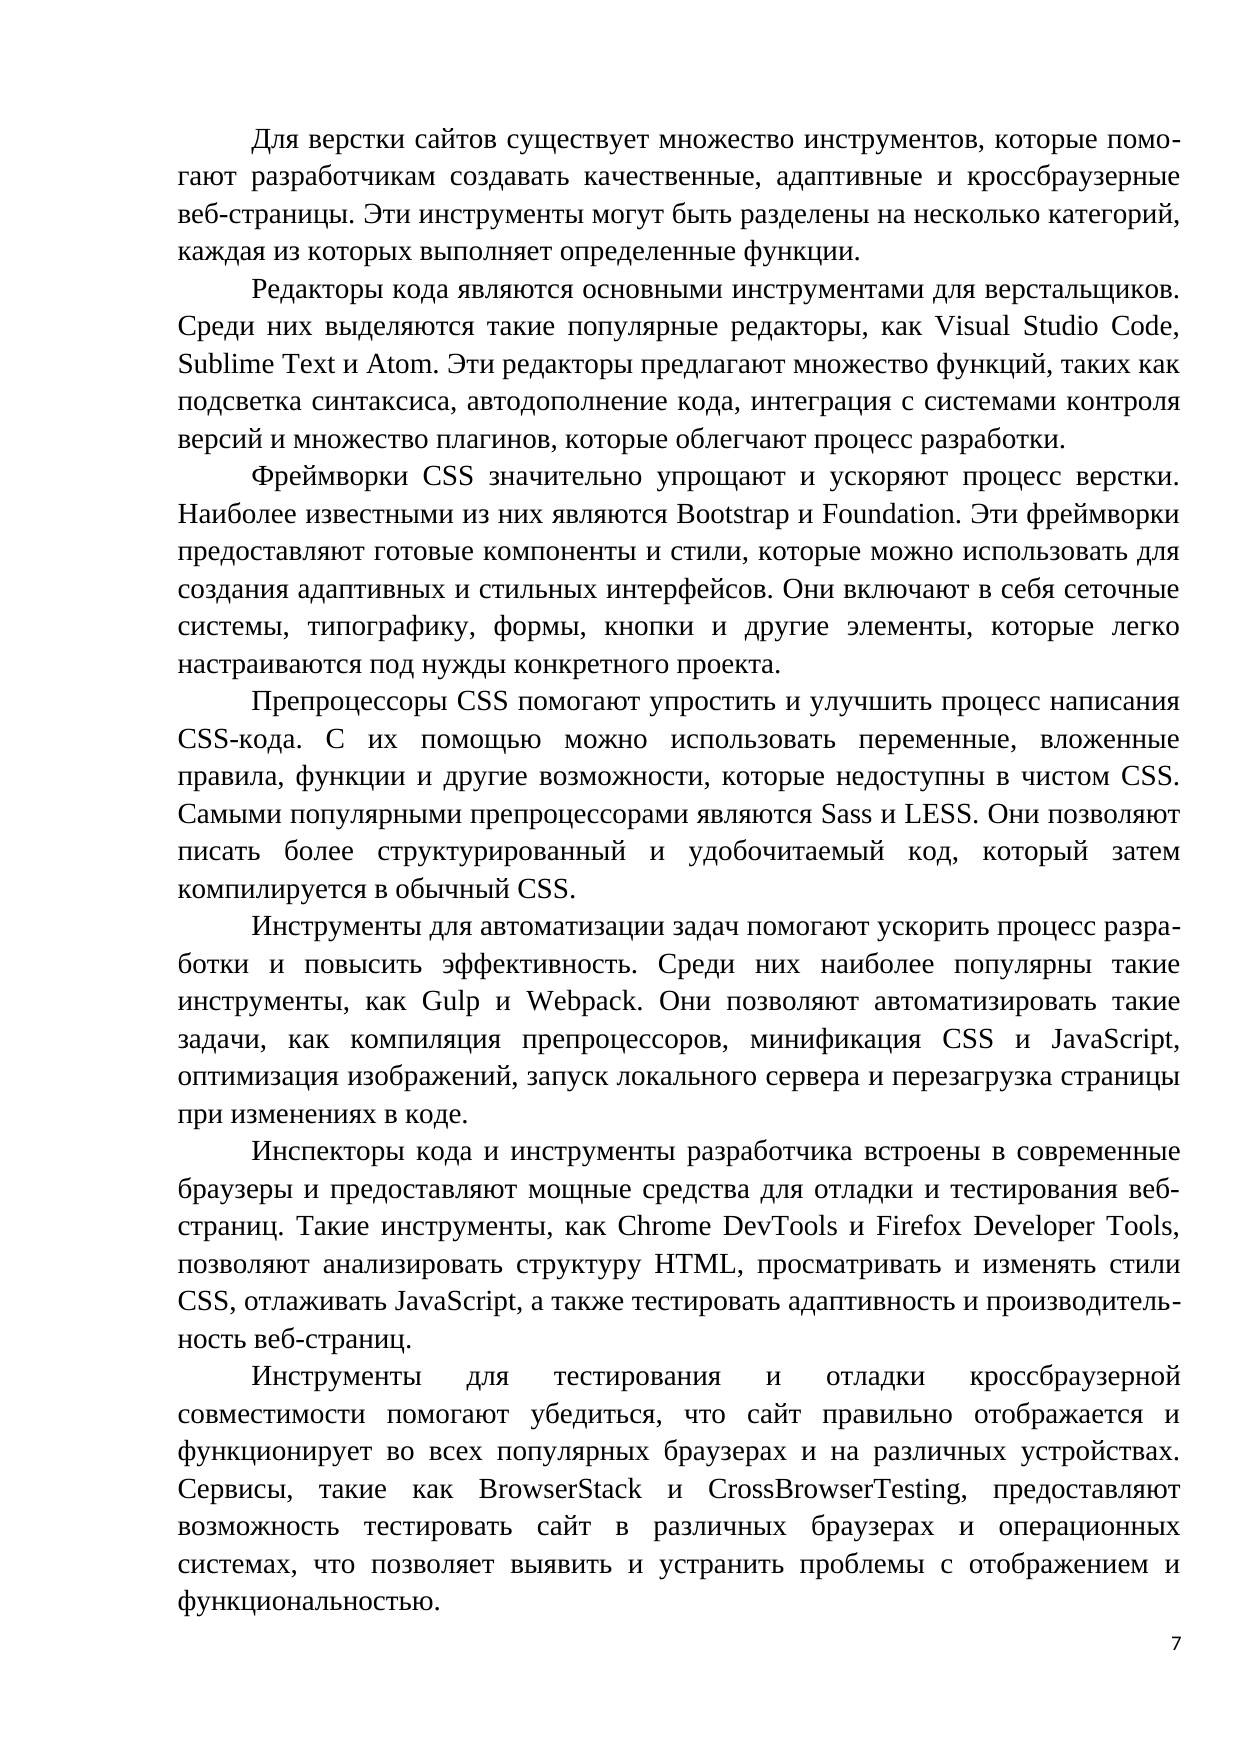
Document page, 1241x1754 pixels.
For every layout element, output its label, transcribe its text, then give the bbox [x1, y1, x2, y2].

text Для верстки сайтов существует множество инструментов, которые помогают разработчикам создавать качественные, адаптивные и кроссбраузерные веб-страницы. Эти инструменты могут быть разделены на несколько категорий, каждая из которых выполняет определенные функции. [177, 118, 1181, 268]
text Инструменты для автоматизации задач помогают ускорить процесс разработки и повысить эффективность. Среди них наиболее популярны такие инструменты, как Gulp и Webpack. Они позволяют автоматизировать такие задачи, как компиляция препроцессоров, минификация CSS и JavaScript, оптимизация изображений, запуск локального сервера и перезагрузка страницы при изменениях в коде. [177, 906, 1181, 1131]
text Редакторы кода являются основными инструментами для верстальщиков. Среди них выделяются такие популярные редакторы, как Visual Studio Code, Sublime Text и Atom. Эти редакторы предлагают множество функций, таких как подсветка синтаксиса, автодополнение кода, интеграция с системами контроля версий и множество плагинов, которые облегчают процесс разработки. [177, 268, 1181, 456]
text Инструменты для тестирования и отладки кроссбраузерной совместимости помогают убедиться, что сайт правильно отображается и функционирует во всех популярных браузерах и на различных устройствах. Сервисы, такие как BrowserStack и CrossBrowserTesting, предоставляют возможность тестировать сайт в различных браузерах и операционных системах, что позволяет выявить и устранить проблемы с отображением и функциональностью. [177, 1356, 1181, 1618]
text Инспекторы кода и инструменты разработчика встроены в современные браузеры и предоставляют мощные средства для отладки и тестирования веб-страниц. Такие инструменты, как Chrome DevTools и Firefox Developer Tools, позволяют анализировать структуру HTML, просматривать и изменять стили CSS, отлаживать JavaScript, а также тестировать адаптивность и производительность веб-страниц. [177, 1131, 1181, 1356]
text Фреймворки CSS значительно упрощают и ускоряют процесс верстки. Наиболее известными из них являются Bootstrap и Foundation. Эти фреймворки предоставляют готовые компоненты и стили, которые можно использовать для создания адаптивных и стильных интерфейсов. Они включают в себя сеточные системы, типографику, формы, кнопки и другие элементы, которые легко настраиваются под нужды конкретного проекта. [177, 456, 1181, 681]
text Препроцессоры CSS помогают упростить и улучшить процесс написания CSS-кода. С их помощью можно использовать переменные, вложенные правила, функции и другие возможности, которые недоступны в чистом CSS. Самыми популярными препроцессорами являются Sass и LESS. Они позволяют писать более структурированный и удобочитаемый код, который затем компилируется в обычный CSS. [177, 681, 1181, 906]
